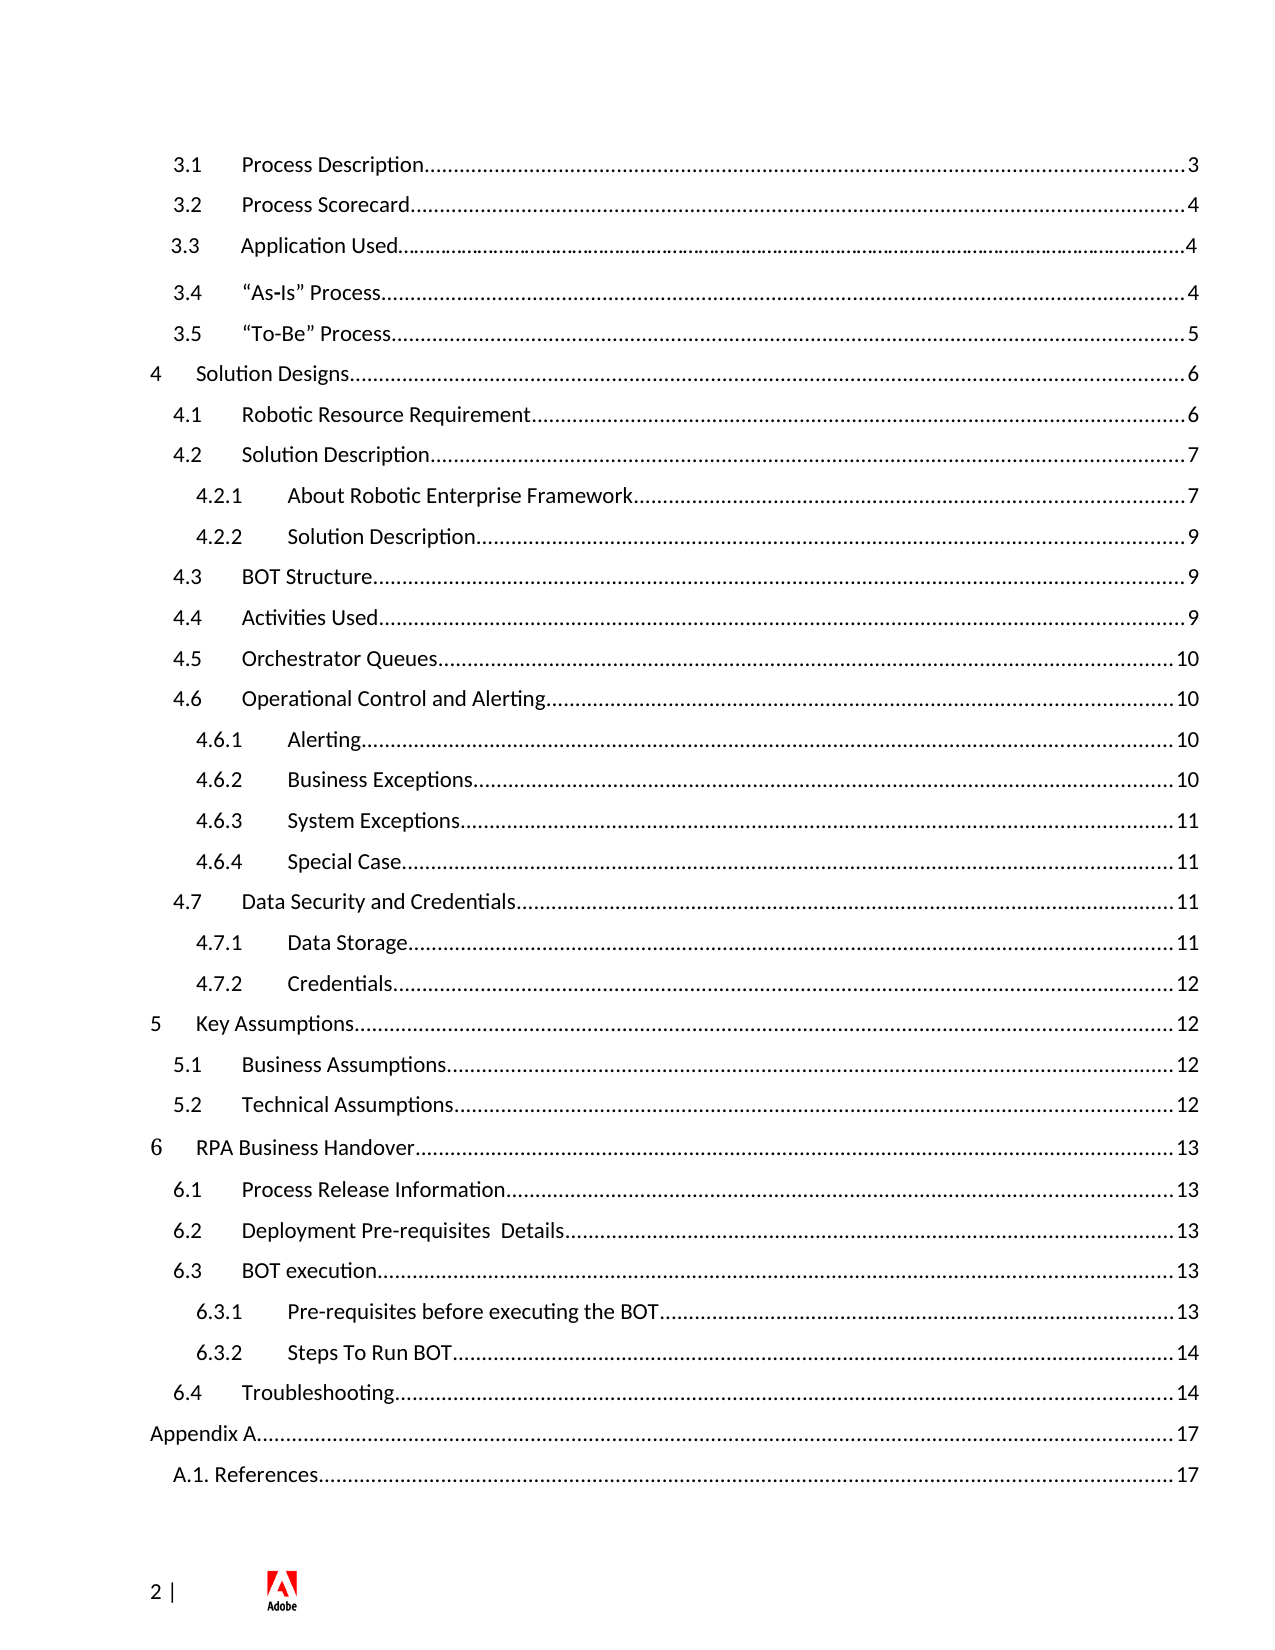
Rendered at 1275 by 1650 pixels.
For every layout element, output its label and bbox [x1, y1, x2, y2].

picture [262, 1568, 302, 1614]
